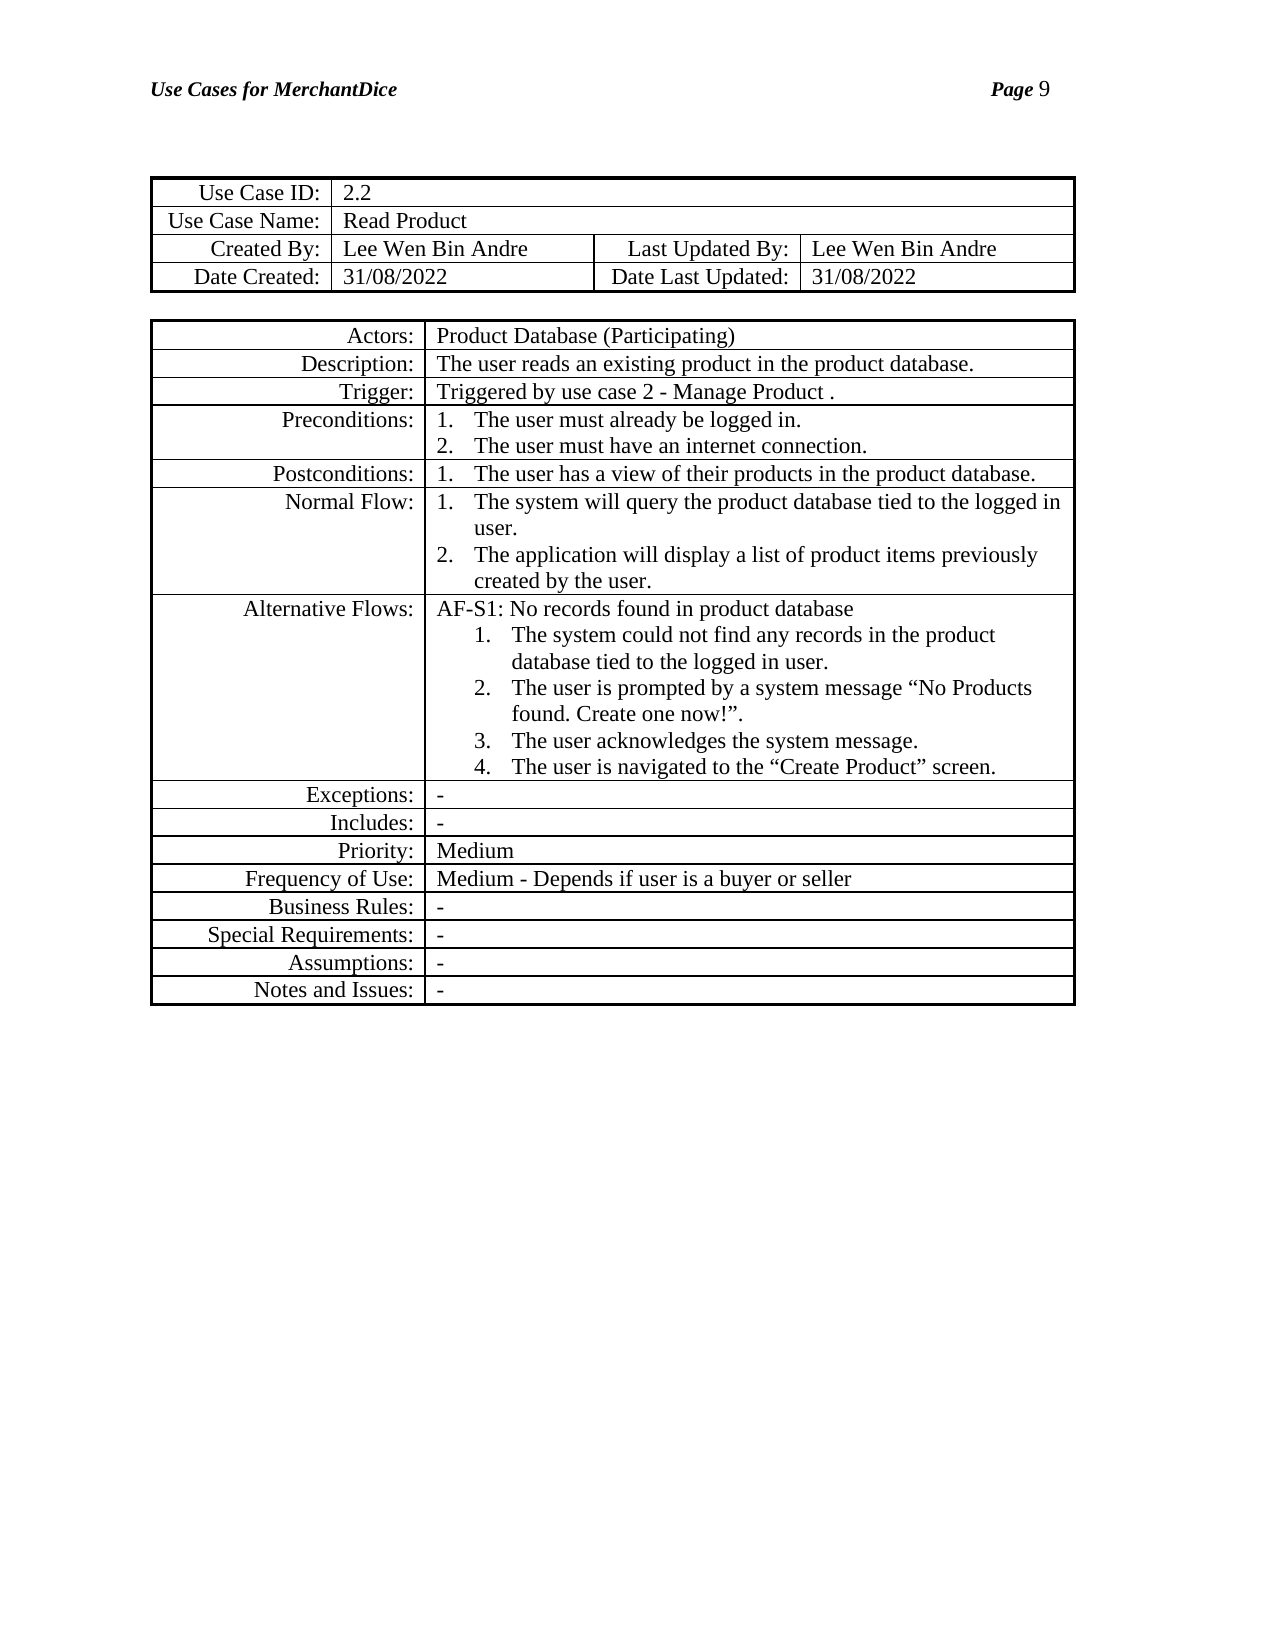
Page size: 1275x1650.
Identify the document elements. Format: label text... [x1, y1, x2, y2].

table_cell Description: [153, 350, 424, 376]
table_cell - [426, 977, 1073, 1003]
table_cell Special Requirements: [153, 921, 424, 947]
table_cell - [426, 949, 1073, 975]
table_cell Preconditions: [153, 406, 424, 459]
table_cell Read Product [332, 207, 1073, 234]
table_cell Medium - Depends if user is a buyer or seller [426, 865, 1073, 891]
table_cell Postconditions: [153, 460, 424, 487]
table_cell Business Rules: [153, 893, 424, 919]
table_header 2.2 [332, 180, 1073, 206]
table_header Use Case ID: [153, 180, 331, 206]
table_cell - [426, 809, 1073, 835]
table_cell The system will query the product database tied to the logged in user. The application will display a list of product items previously created by the user. [426, 488, 1073, 593]
table_cell The user has a view of their products in the product database. [426, 460, 1073, 487]
table_cell The user reads an existing product in the product database. [426, 350, 1073, 376]
table_cell - [426, 921, 1073, 947]
table_cell Normal Flow: [153, 488, 424, 593]
table_cell Trigger: [153, 378, 424, 404]
table_cell Medium [426, 837, 1073, 863]
table_header Product Database (Participating) [426, 322, 1073, 348]
table_cell Includes: [153, 809, 424, 835]
table_cell Date Last Updated: [595, 263, 800, 289]
table_cell AF-S1: No records found in product database The system could not find any records in the product database tied to the logged in user. The user is prompted by a system message “No Products found. Create one now!”. The user acknowledges the system message. The user is navigated to the “Create Product” screen. [426, 595, 1073, 779]
table_header Actors: [153, 322, 424, 348]
table_cell 31/08/2022 [801, 263, 1073, 289]
table_cell Lee Wen Bin Andre [332, 235, 593, 262]
table_cell 31/08/2022 [332, 263, 593, 289]
table_cell Lee Wen Bin Andre [801, 235, 1073, 262]
table_cell - [426, 781, 1073, 807]
table_cell Triggered by use case 2 - Manage Product . [426, 378, 1073, 404]
table_cell Priority: [153, 837, 424, 863]
table_cell The user must already be logged in. The user must have an internet connection. [426, 406, 1073, 459]
table_cell Last Updated By: [595, 235, 800, 262]
table_cell Use Case Name: [153, 207, 331, 234]
table_cell Assumptions: [153, 949, 424, 975]
table_cell Notes and Issues: [153, 977, 424, 1003]
table_cell Alternative Flows: [153, 595, 424, 779]
table_cell - [426, 893, 1073, 919]
table_cell Frequency of Use: [153, 865, 424, 891]
table_cell Date Created: [153, 263, 331, 289]
table_cell Exceptions: [153, 781, 424, 807]
table_cell Created By: [153, 235, 331, 262]
